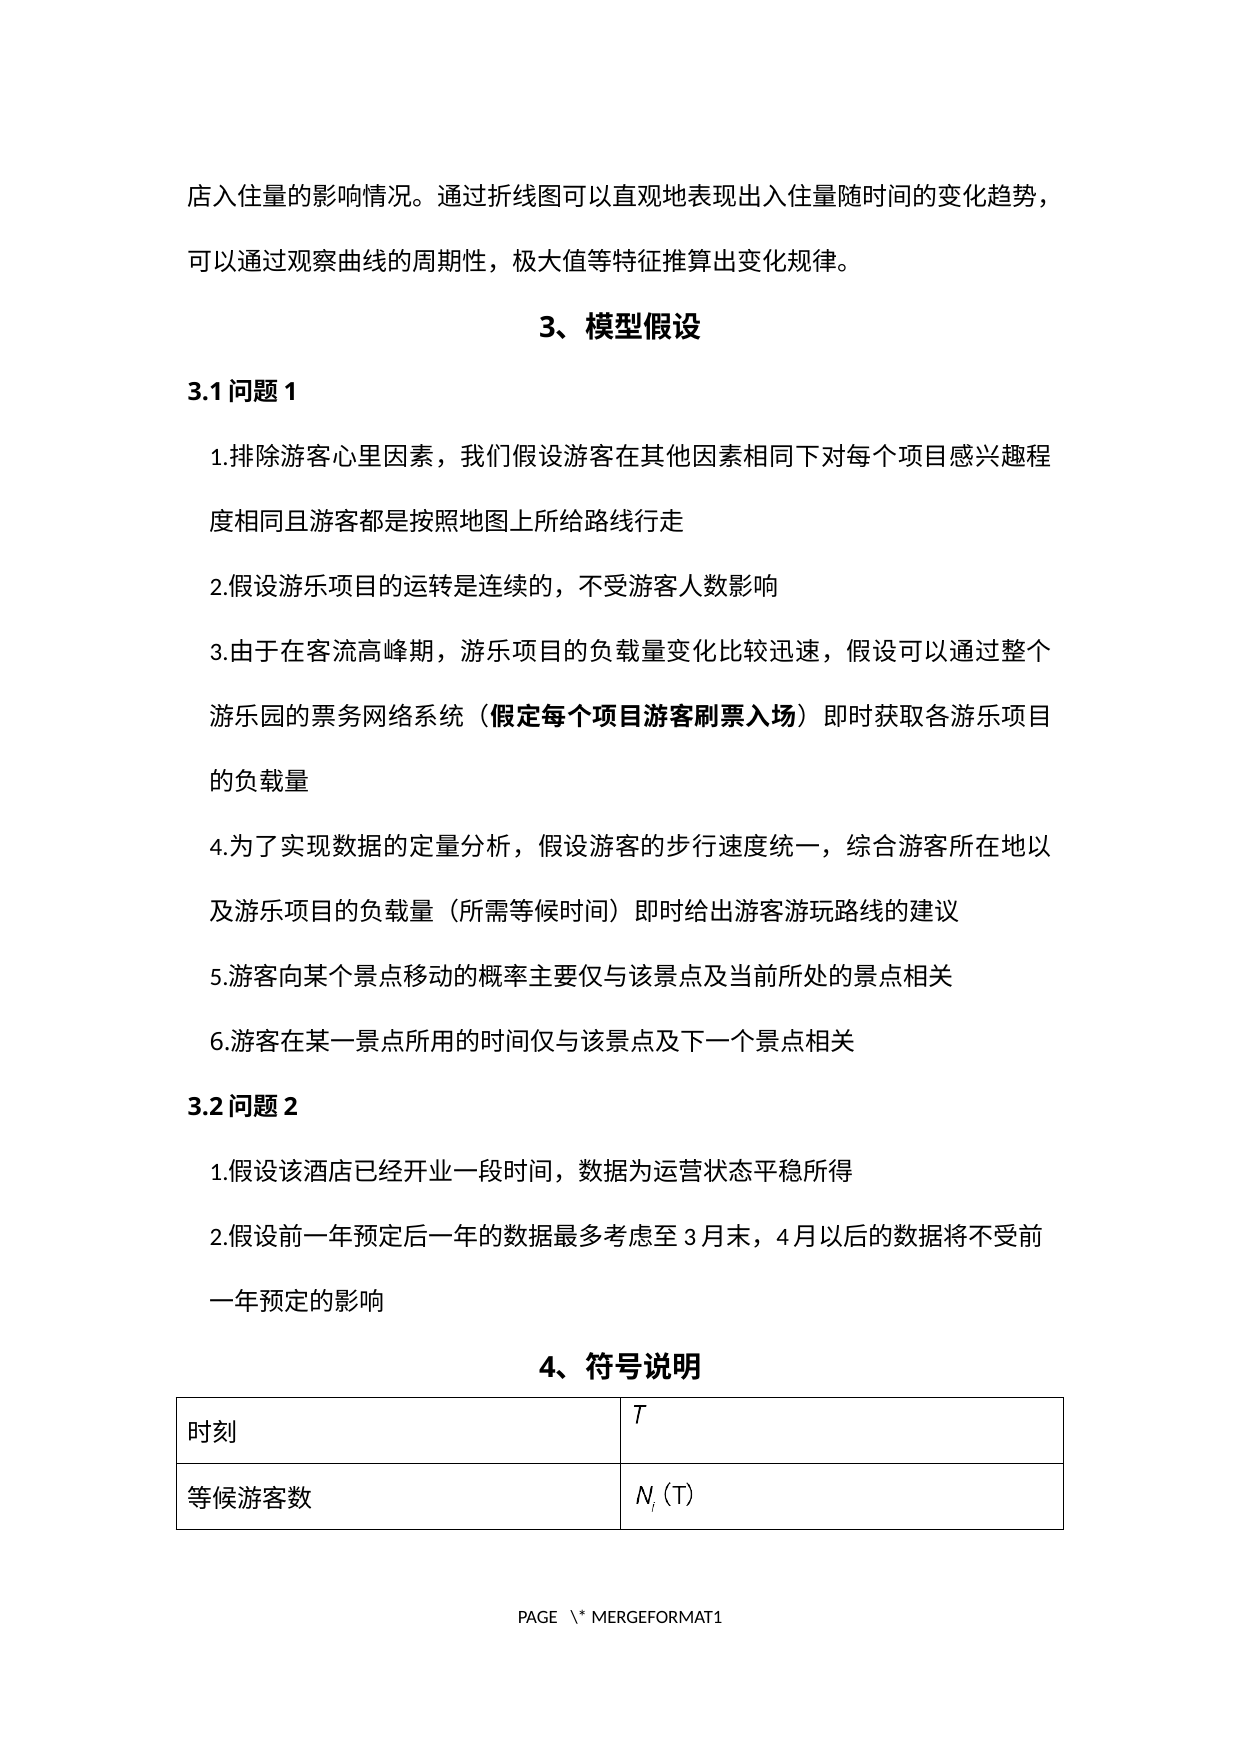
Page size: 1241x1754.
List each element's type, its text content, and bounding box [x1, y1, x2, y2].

text 1.排除游客心里因素，我们假设游客在其他因素相同下对每个项目感兴趣程度相同且游客都是按照地图上所给路线行走 [209, 422, 1053, 552]
table_cell [621, 1464, 1063, 1529]
table_cell 等候游客数 [177, 1464, 620, 1529]
text 1.假设该酒店已经开业一段时间，数据为运营状态平稳所得 [209, 1137, 1053, 1202]
text 3.由于在客流高峰期，游乐项目的负载量变化比较迅速，假设可以通过整个游乐园的票务网络系统（假定每个项目游客刷票入场）即时获取各游乐项目的负载量 [209, 617, 1053, 812]
text 6.游客在某一景点所用的时间仅与该景点及下一个景点相关 [209, 1007, 1053, 1072]
text 3、模型假设 [187, 292, 1053, 357]
text 2.假设游乐项目的运转是连续的，不受游客人数影响 [209, 552, 1053, 617]
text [187, 162, 1053, 292]
text 2.假设前一年预定后一年的数据最多考虑至3月末，4月以后的数据将不受前一年预定的影响 [209, 1202, 1053, 1332]
table_header [621, 1398, 1063, 1463]
text 5.游客向某个景点移动的概率主要仅与该景点及当前所处的景点相关 [209, 942, 1053, 1007]
text 4.为了实现数据的定量分析，假设游客的步行速度统一，综合游客所在地以及游乐项目的负载量（所需等候时间）即时给出游客游玩路线的建议 [209, 812, 1053, 942]
text 3.2问题2 [187, 1072, 1053, 1137]
text 3.1问题1 [187, 357, 1053, 422]
text 4、符号说明 [187, 1332, 1053, 1397]
table_header 时刻 [177, 1398, 620, 1463]
